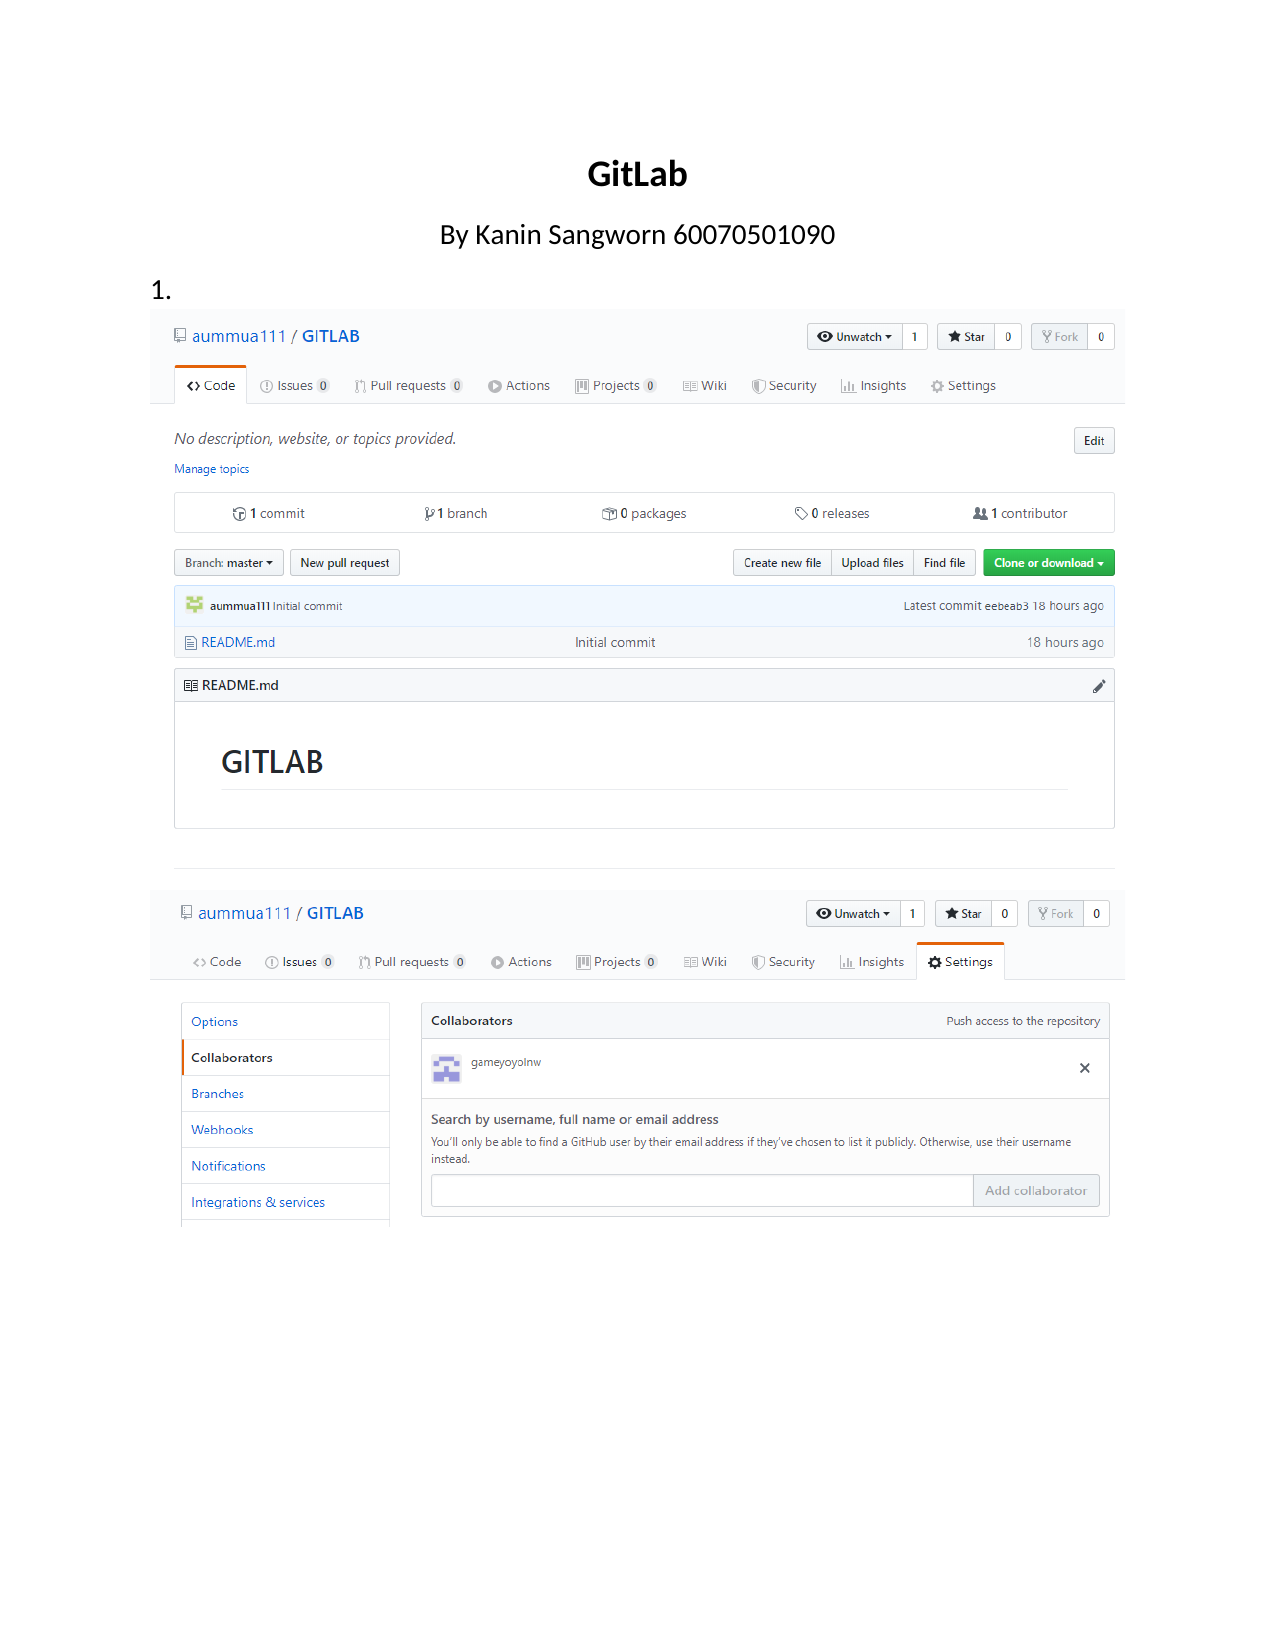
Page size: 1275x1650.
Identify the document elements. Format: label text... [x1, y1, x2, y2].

picture [150, 890, 1125, 1227]
picture [150, 309, 1125, 872]
text GitLab [150, 150, 1125, 196]
text By Kanin Sangworn 60070501090 [150, 216, 1125, 252]
text 1. [150, 271, 1125, 309]
